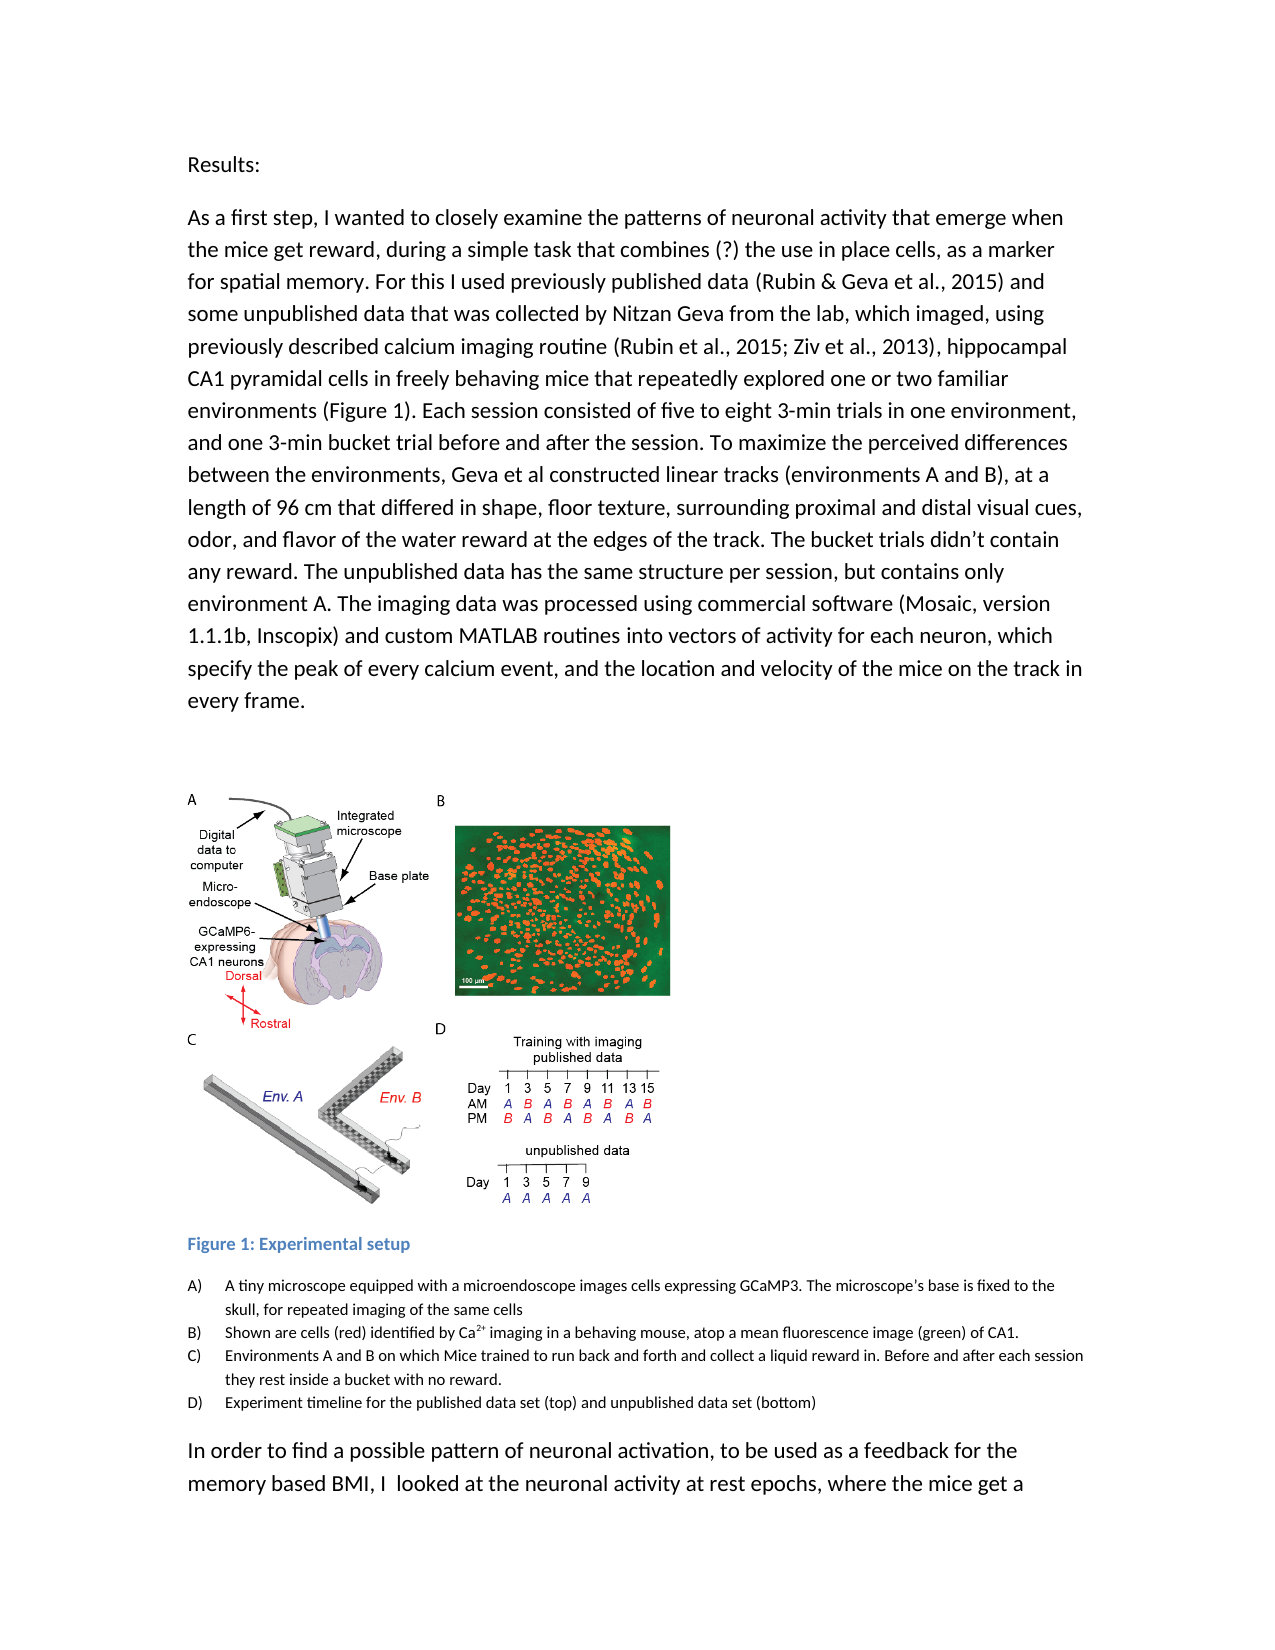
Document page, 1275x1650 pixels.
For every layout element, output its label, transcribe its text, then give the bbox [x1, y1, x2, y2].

list A tiny microscope equipped with a microendoscope images cells expressing GCaMP3. The microscope’s base is fixed to the skull, for repeated imaging of the same cells [187, 1276, 1087, 1319]
picture [187, 791, 671, 1207]
list Shown are cells (red) identified by Ca2+ imaging in a behaving mouse, atop a mean fluorescence image (green) of CA1. [187, 1322, 1087, 1343]
text As a first step, I wanted to closely examine the patterns of neuronal activity that emerge when the mice get reward, during a simple task that combines (?) the use in place cells, as a marker for spatial memory. For this I used previously published data (Rubin & Geva et al., 2015) and some unpublished data that was collected by Nitzan Geva from the lab, which imaged, using previously described calcium imaging routine (Rubin et al., 2015; Ziv et al., 2013), hippocampal CA1 pyramidal cells in freely behaving mice that repeatedly explored one or two familiar environments (Figure 1). Each session consisted of five to eight 3-min trials in one environment, and one 3-min bucket trial before and after the session. To maximize the perceived differences between the environments, Geva et al constructed linear tracks (environments A and B), at a length of 96 cm that differed in shape, floor texture, surrounding proximal and distal visual cues, odor, and flavor of the water reward at the edges of the track. The bucket trials didn’t contain any reward. The unpublished data has the same structure per session, but contains only environment A. The imaging data was processed using commercial software (Mosaic, version 1.1.1b, Inscopix) and custom MATLAB routines into vectors of activity for each neuron, which specify the peak of every calcium event, and the location and velocity of the mice on the track in every frame. [187, 203, 1087, 714]
text Results: [187, 150, 1087, 178]
list Environments A and B on which Mice trained to run back and forth and collect a liquid reward in. Before and after each session they rest inside a bucket with no reward. [187, 1346, 1087, 1389]
list Experiment timeline for the published data set (top) and unpublished data set (bottom) [187, 1392, 1087, 1413]
